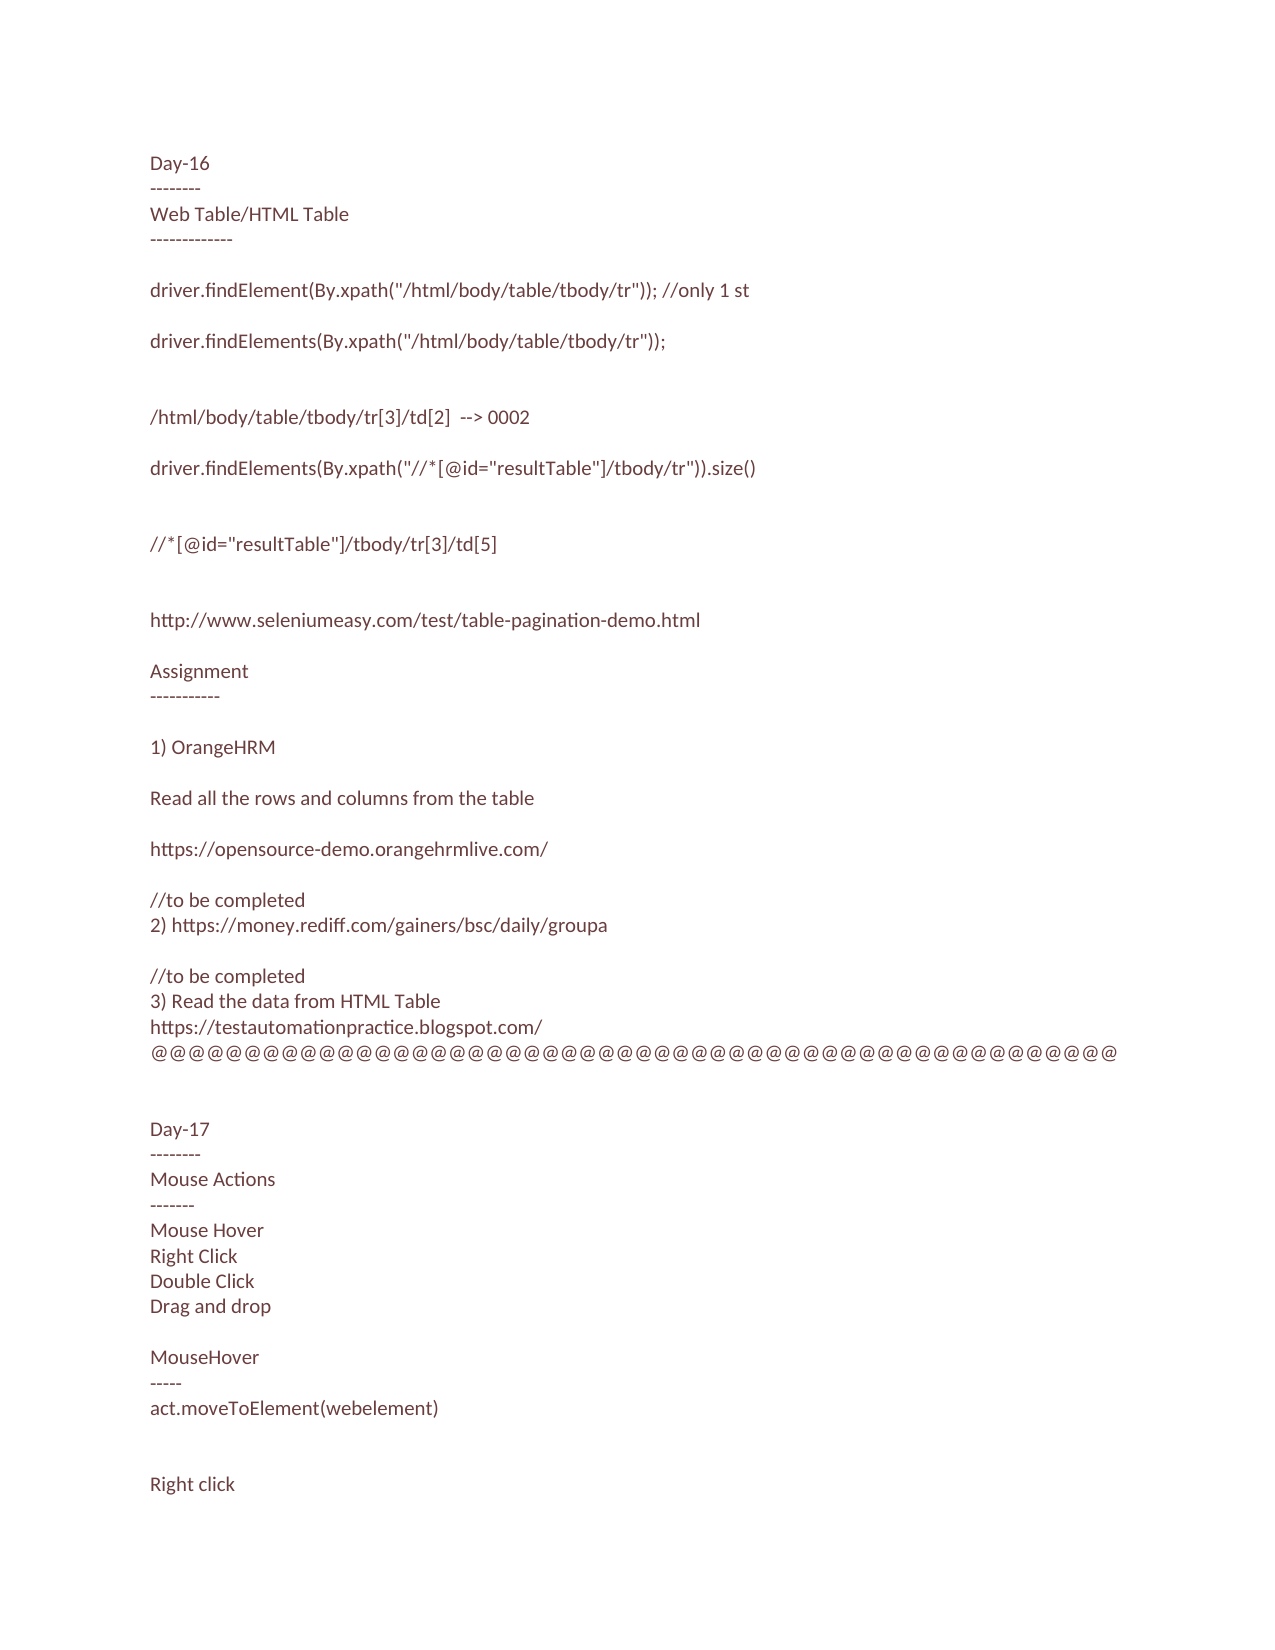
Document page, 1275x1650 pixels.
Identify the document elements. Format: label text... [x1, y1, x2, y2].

text -------- [150, 175, 1125, 201]
text @@@@@@@@@@@@@@@@@@@@@@@@@@@@@@@@@@@@@@@@@@@@@@@@@@@@ [150, 1039, 1125, 1065]
text ------------- [150, 226, 1125, 252]
text Read all the rows and columns from the table [150, 785, 1125, 811]
text Mouse Actions [150, 1167, 1125, 1192]
text Right Click [150, 1243, 1125, 1268]
text https://testautomationpractice.blogspot.com/ [150, 1014, 1125, 1039]
text 3) Read the data from HTML Table [150, 989, 1125, 1014]
text Right click [150, 1472, 1125, 1497]
text driver.findElements(By.xpath("/html/body/table/tbody/tr")); [150, 328, 1125, 353]
text driver.findElements(By.xpath("//*[@id="resultTable"]/tbody/tr")).size() [150, 455, 1125, 480]
text Web Table/HTML Table [150, 201, 1125, 226]
text /html/body/table/tbody/tr[3]/td[2] --> 0002 [150, 404, 1125, 429]
text 1) OrangeHRM [150, 734, 1125, 760]
text Assignment [150, 658, 1125, 684]
text //to be completed [150, 887, 1125, 912]
text ----- [150, 1370, 1125, 1395]
text Day-17 [150, 1116, 1125, 1141]
text http://www.seleniumeasy.com/test/table-pagination-demo.html [150, 607, 1125, 633]
text act.moveToElement(webelement) [150, 1395, 1125, 1421]
text MouseHover [150, 1344, 1125, 1370]
text Double Click [150, 1268, 1125, 1294]
text ----------- [150, 684, 1125, 709]
text ------- [150, 1192, 1125, 1217]
text //*[@id="resultTable"]/tbody/tr[3]/td[5] [150, 531, 1125, 557]
text Day-16 [150, 150, 1125, 175]
text //to be completed [150, 963, 1125, 989]
text -------- [150, 1141, 1125, 1167]
text 2) https://money.rediff.com/gainers/bsc/daily/groupa [150, 912, 1125, 938]
text driver.findElement(By.xpath("/html/body/table/tbody/tr")); //only 1 st [150, 277, 1125, 302]
text Mouse Hover [150, 1217, 1125, 1243]
text Drag and drop [150, 1294, 1125, 1319]
text https://opensource-demo.orangehrmlive.com/ [150, 836, 1125, 862]
